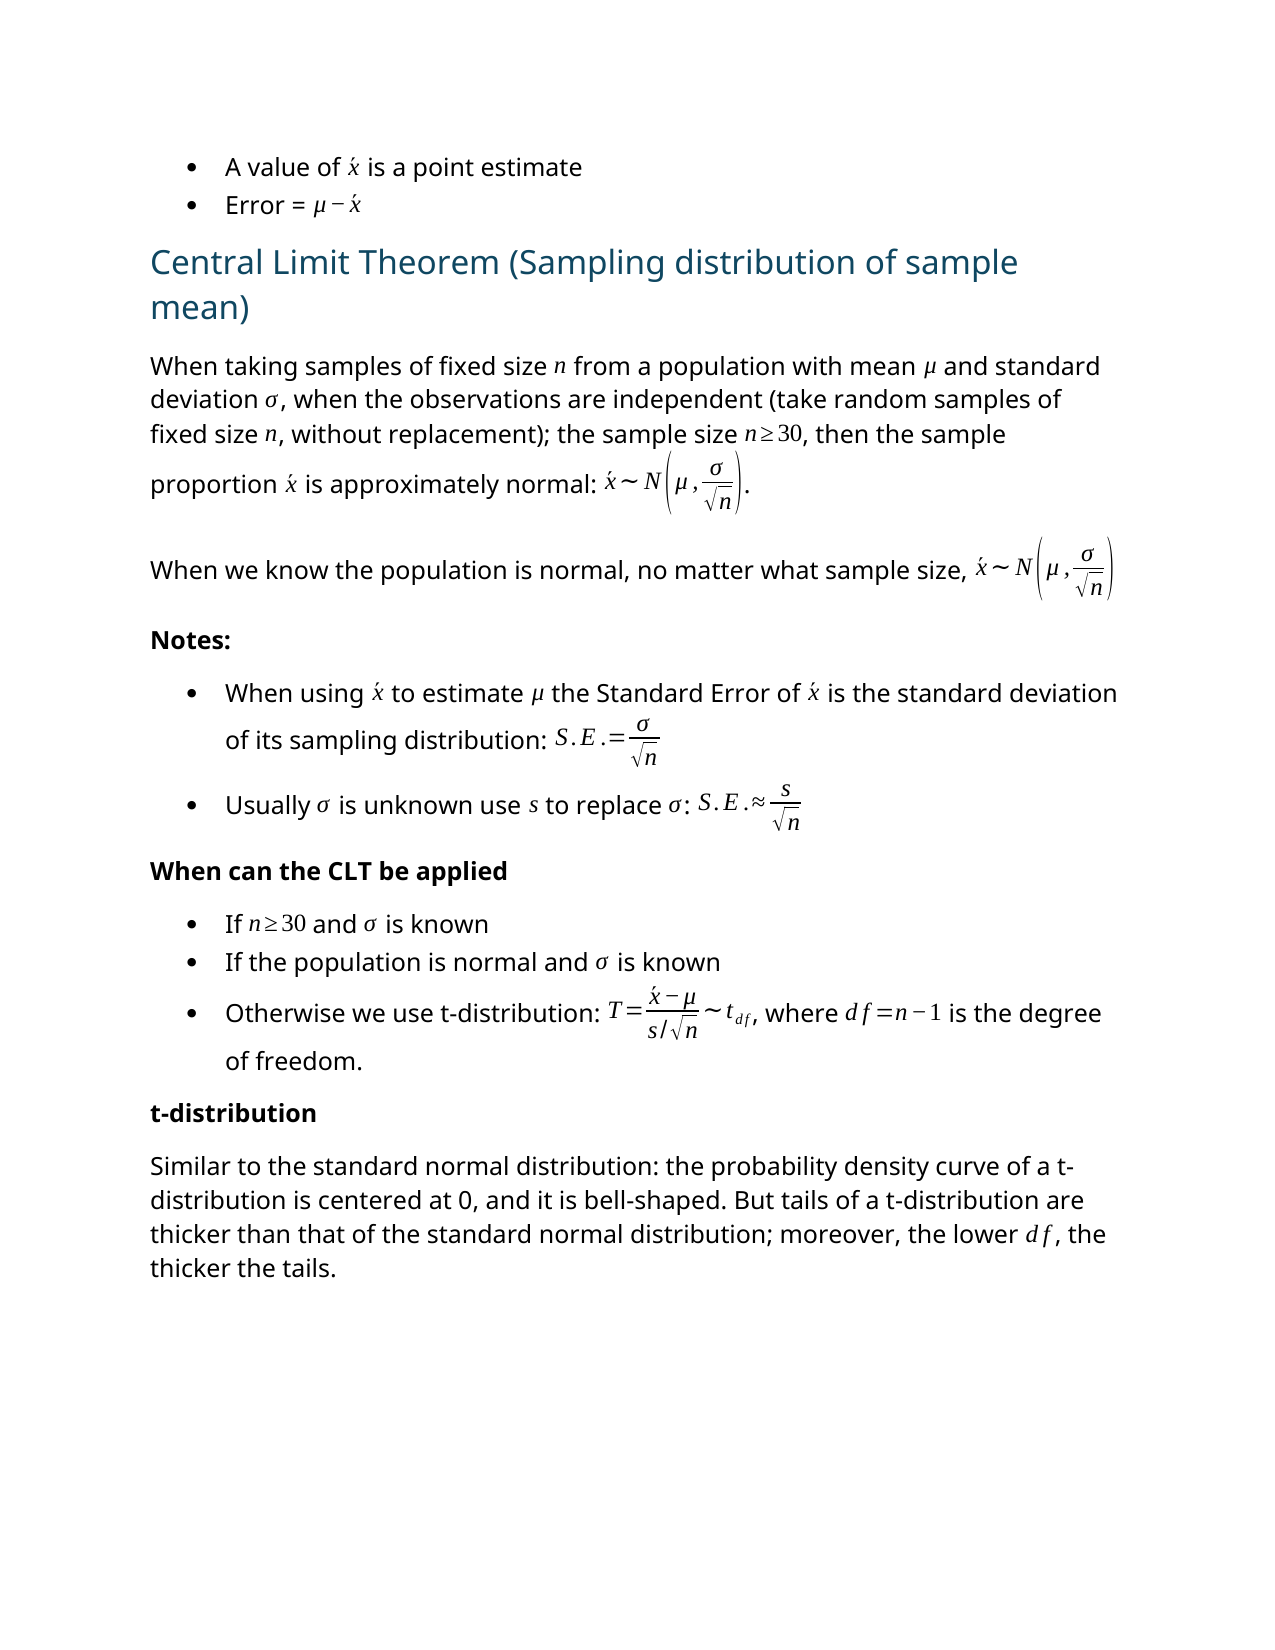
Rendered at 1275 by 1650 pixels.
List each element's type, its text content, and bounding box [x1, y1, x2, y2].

subtitle Central Limit Theorem (Sampling distribution of sample mean) [150, 238, 1125, 329]
list Error = [187, 188, 1125, 222]
list If the population is normal and is known [187, 944, 1125, 978]
list Usually is unknown use to replace : [187, 774, 1125, 835]
list A value of is a point estimate [187, 150, 1125, 184]
text When taking samples of fixed size from a population with mean and standard deviation , when the observations are independent (take random samples of fixed size , without replacement); the sample size , then the sample proportion is approximately normal: . [150, 348, 1125, 518]
list Otherwise we use t-distribution: , where is the degree of freedom. [187, 982, 1125, 1077]
text Similar to the standard normal distribution: the probability density curve of a t-distribution is centered at 0, and it is bell-shaped. But tails of a t-distribution are thicker than that of the standard normal distribution; moreover, the lower , the thicker the tails. [150, 1149, 1125, 1285]
list If and is known [187, 907, 1125, 941]
text When we know the population is normal, no matter what sample size, [150, 536, 1125, 604]
list When using to estimate the Standard Error of is the standard deviation of its sampling distribution: [187, 675, 1125, 770]
text When can the CLT be applied [150, 854, 1125, 888]
text Notes: [150, 622, 1125, 656]
text t-distribution [150, 1096, 1125, 1130]
